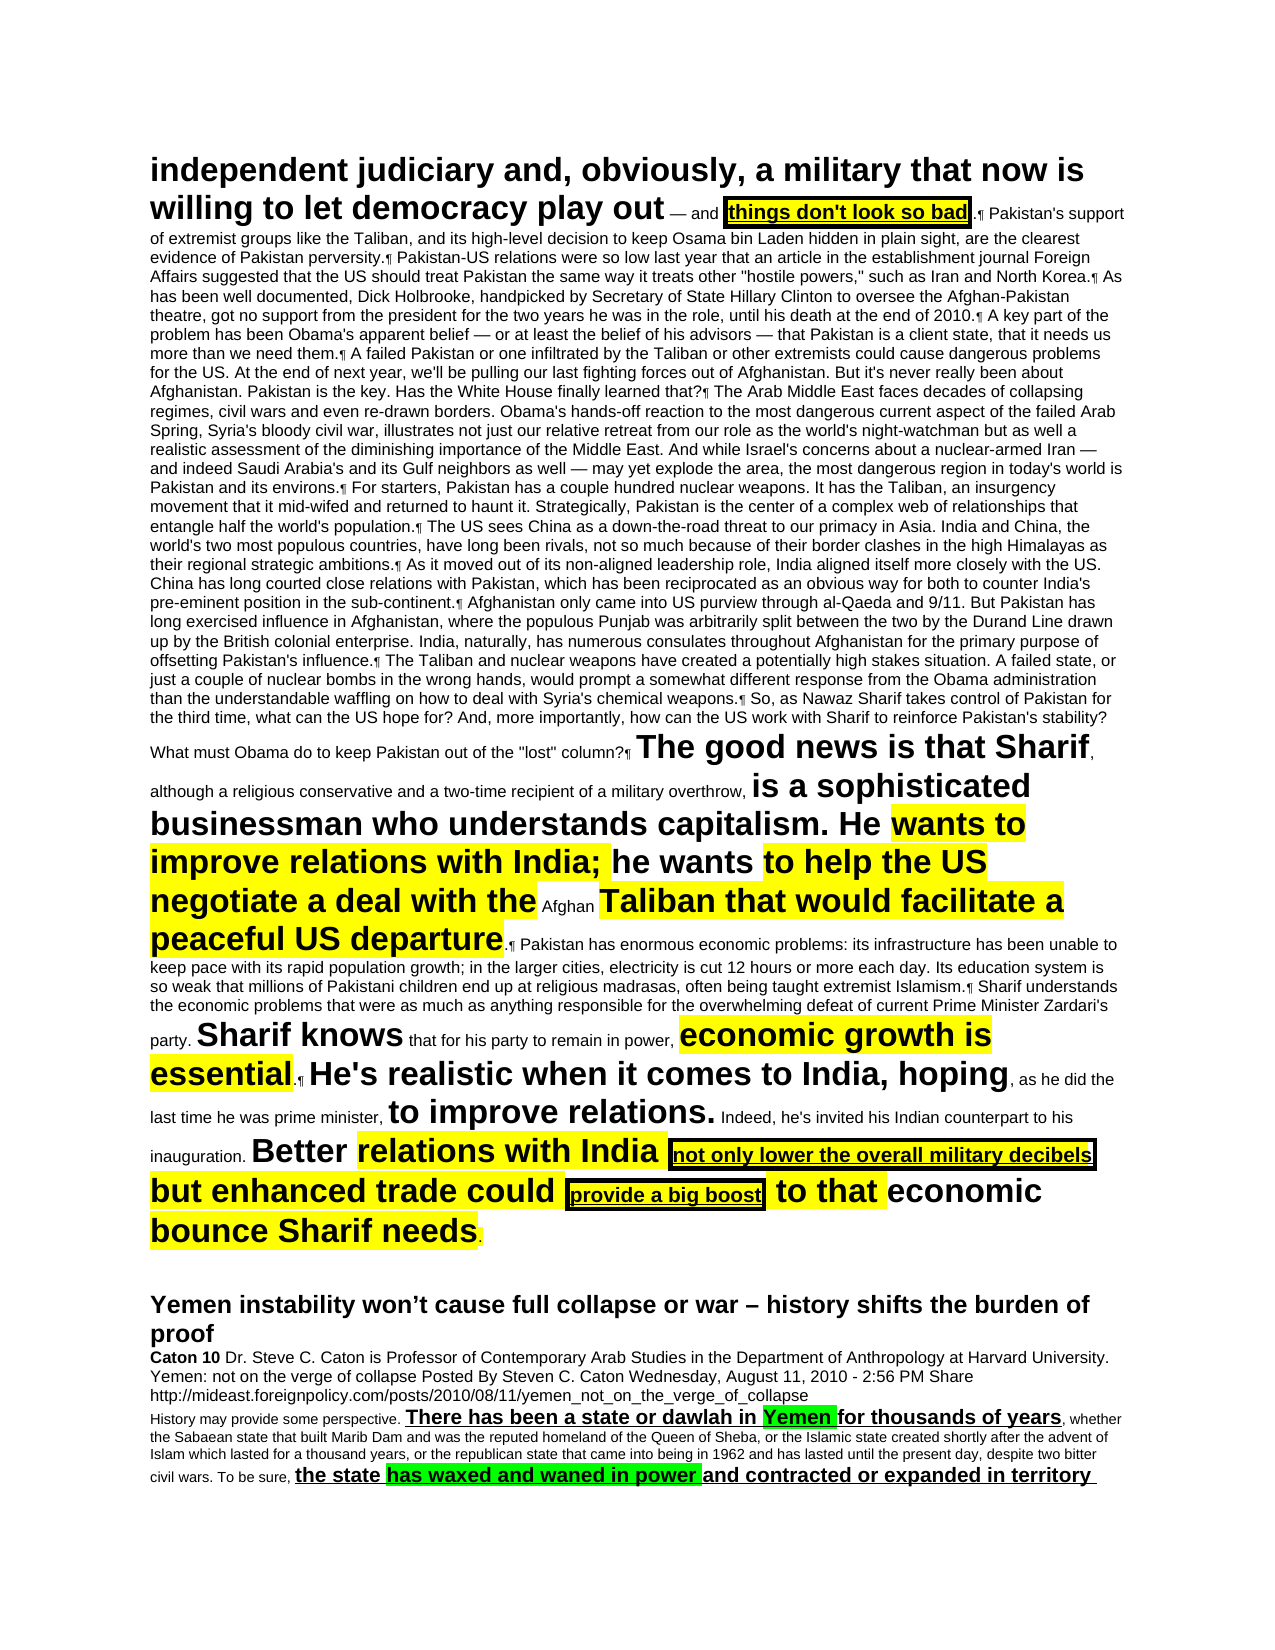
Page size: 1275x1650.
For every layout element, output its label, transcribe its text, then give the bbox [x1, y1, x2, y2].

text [150, 150, 1125, 1250]
text Caton 10 Dr. Steve C. Caton is Professor of Contemporary Arab Studies in the Department of Anthropology at Harvard University. Yemen: not on the verge of collapse Posted By Steven C. Caton Wednesday, August 11, 2010 - 2:56 PM Share http://mideast.foreignpolicy.com/posts/2010/08/11/yemen_not_on_the_verge_of_collapse [150, 1347, 1125, 1405]
subtitle Yemen instability won’t cause full collapse or war – history shifts the burden of proof [150, 1290, 1125, 1347]
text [150, 1405, 1125, 1486]
